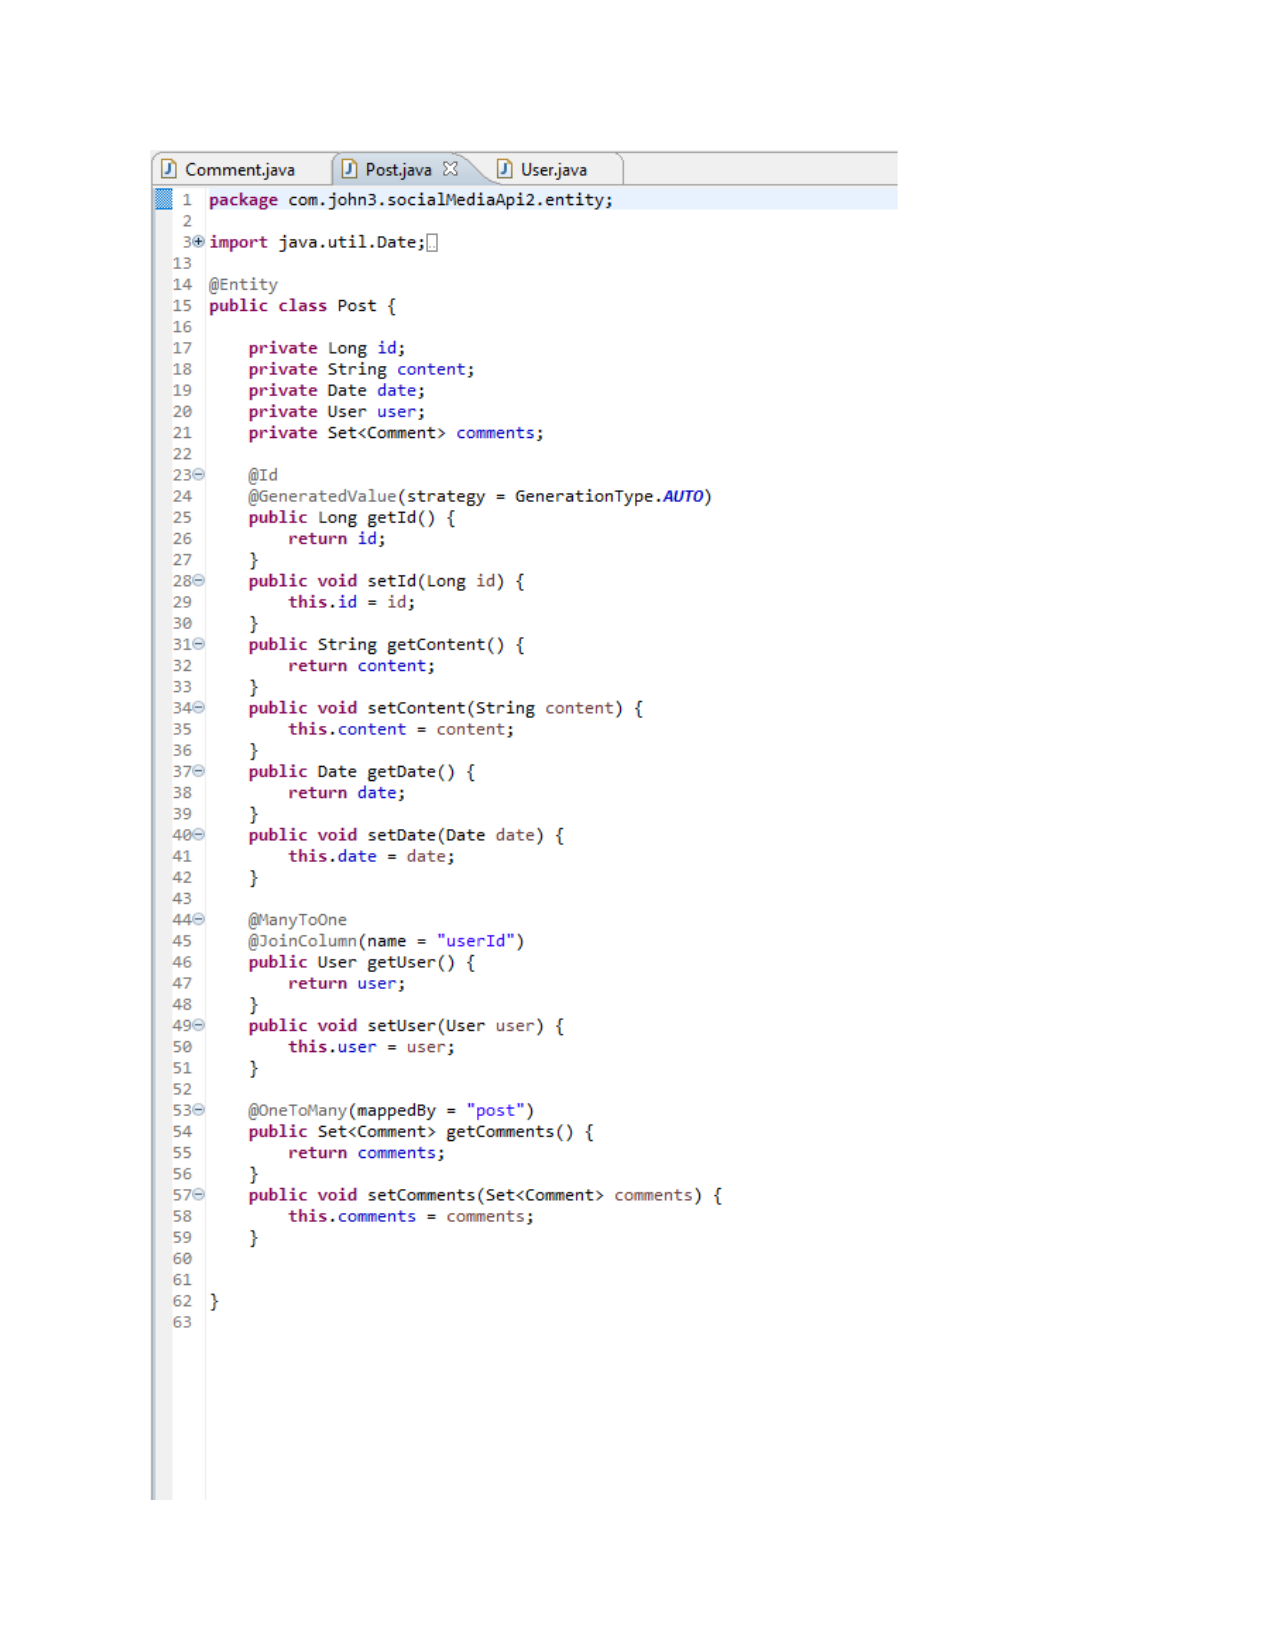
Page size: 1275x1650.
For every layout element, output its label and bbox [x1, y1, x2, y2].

picture [150, 150, 898, 1500]
